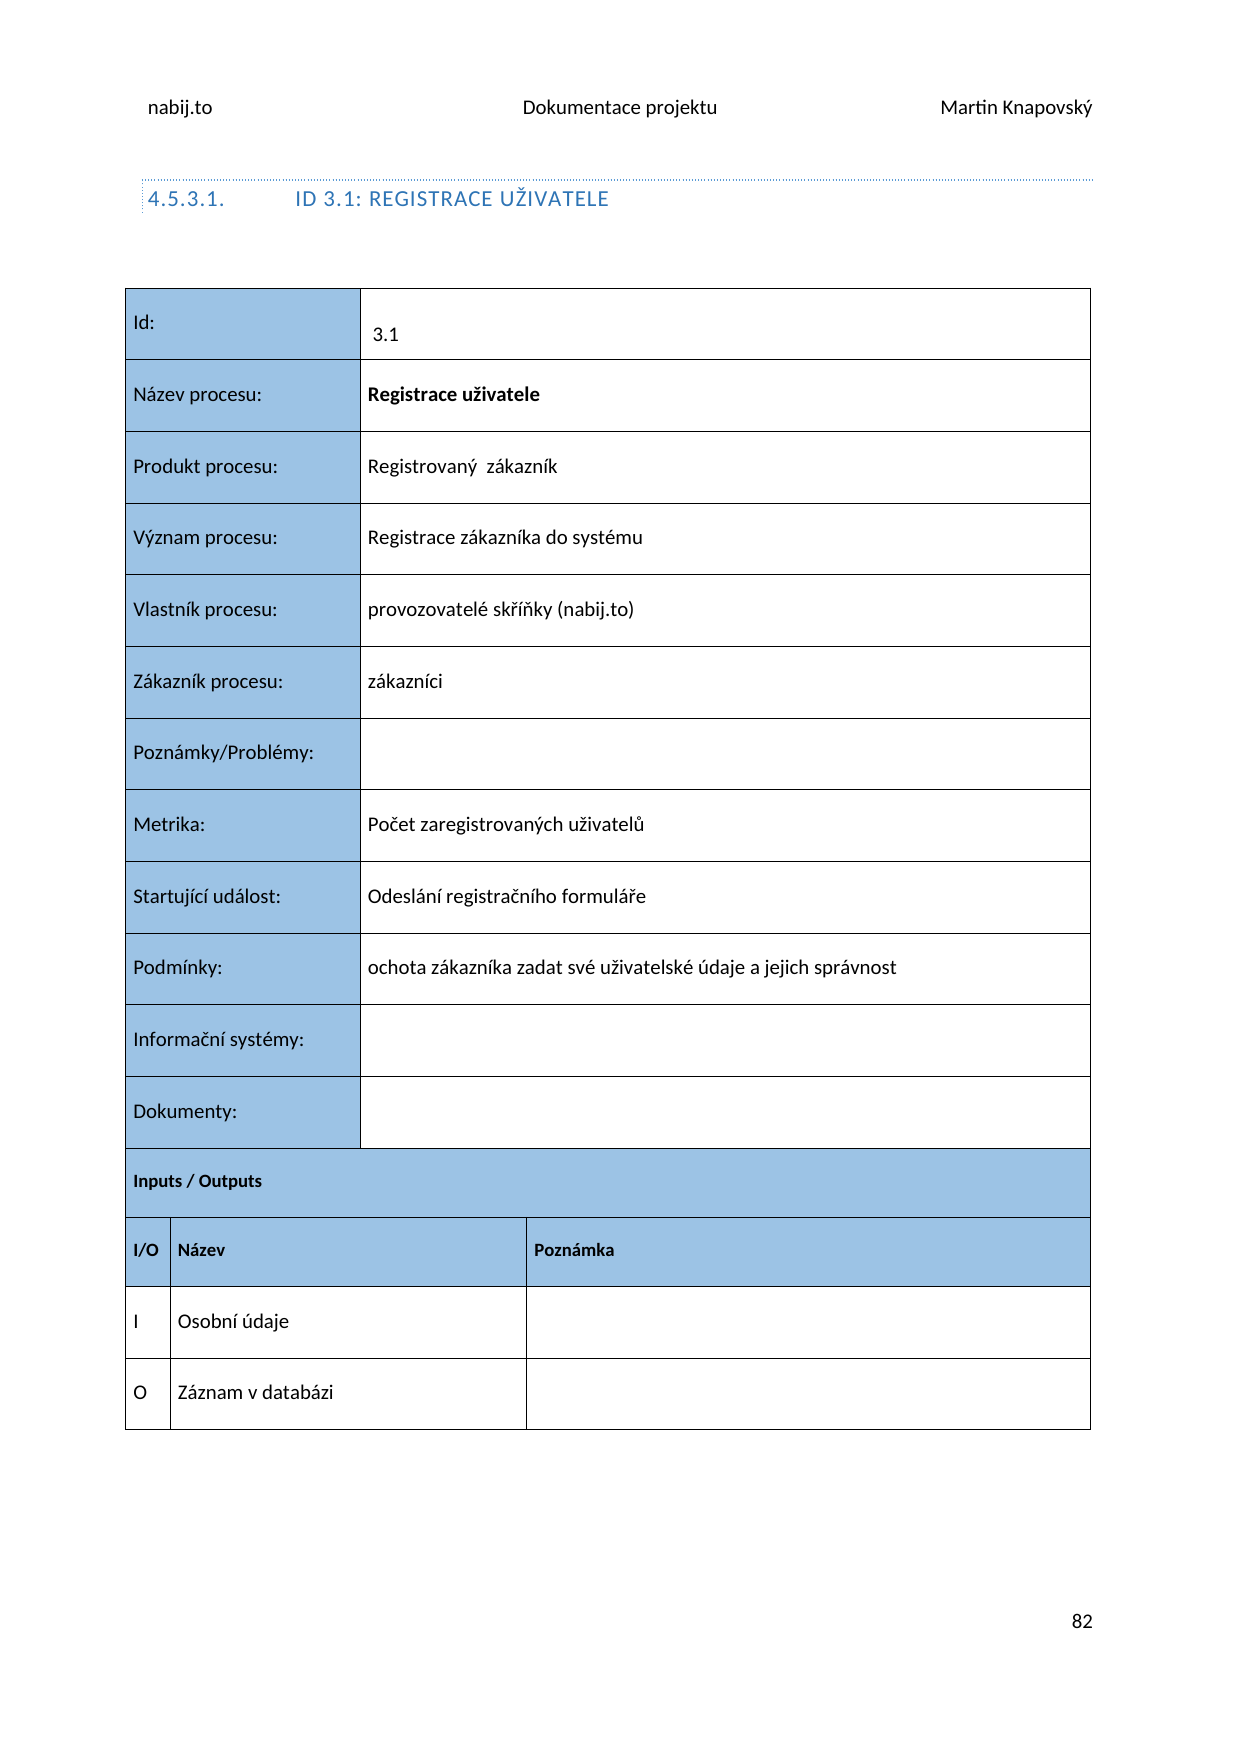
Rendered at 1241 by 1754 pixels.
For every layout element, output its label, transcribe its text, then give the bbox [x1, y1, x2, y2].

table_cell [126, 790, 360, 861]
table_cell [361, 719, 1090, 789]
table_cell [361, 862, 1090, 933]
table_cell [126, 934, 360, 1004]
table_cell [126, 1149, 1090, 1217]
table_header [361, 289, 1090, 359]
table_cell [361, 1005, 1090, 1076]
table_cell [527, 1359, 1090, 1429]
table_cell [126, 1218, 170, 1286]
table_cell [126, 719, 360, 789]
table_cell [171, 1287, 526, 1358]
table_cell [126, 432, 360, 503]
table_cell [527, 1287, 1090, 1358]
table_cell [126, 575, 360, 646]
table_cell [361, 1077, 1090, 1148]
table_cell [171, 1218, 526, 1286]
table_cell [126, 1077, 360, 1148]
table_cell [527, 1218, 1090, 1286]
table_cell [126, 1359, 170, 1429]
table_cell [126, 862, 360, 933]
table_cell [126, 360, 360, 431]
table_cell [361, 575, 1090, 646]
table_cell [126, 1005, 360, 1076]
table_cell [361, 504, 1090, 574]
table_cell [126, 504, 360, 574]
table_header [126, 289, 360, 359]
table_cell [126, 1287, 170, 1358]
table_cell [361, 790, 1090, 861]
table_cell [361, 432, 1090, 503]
subtitle ID 3.1: Registrace uživatele [142, 179, 1093, 213]
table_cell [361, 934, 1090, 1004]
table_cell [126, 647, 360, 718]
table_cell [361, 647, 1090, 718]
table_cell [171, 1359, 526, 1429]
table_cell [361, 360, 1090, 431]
